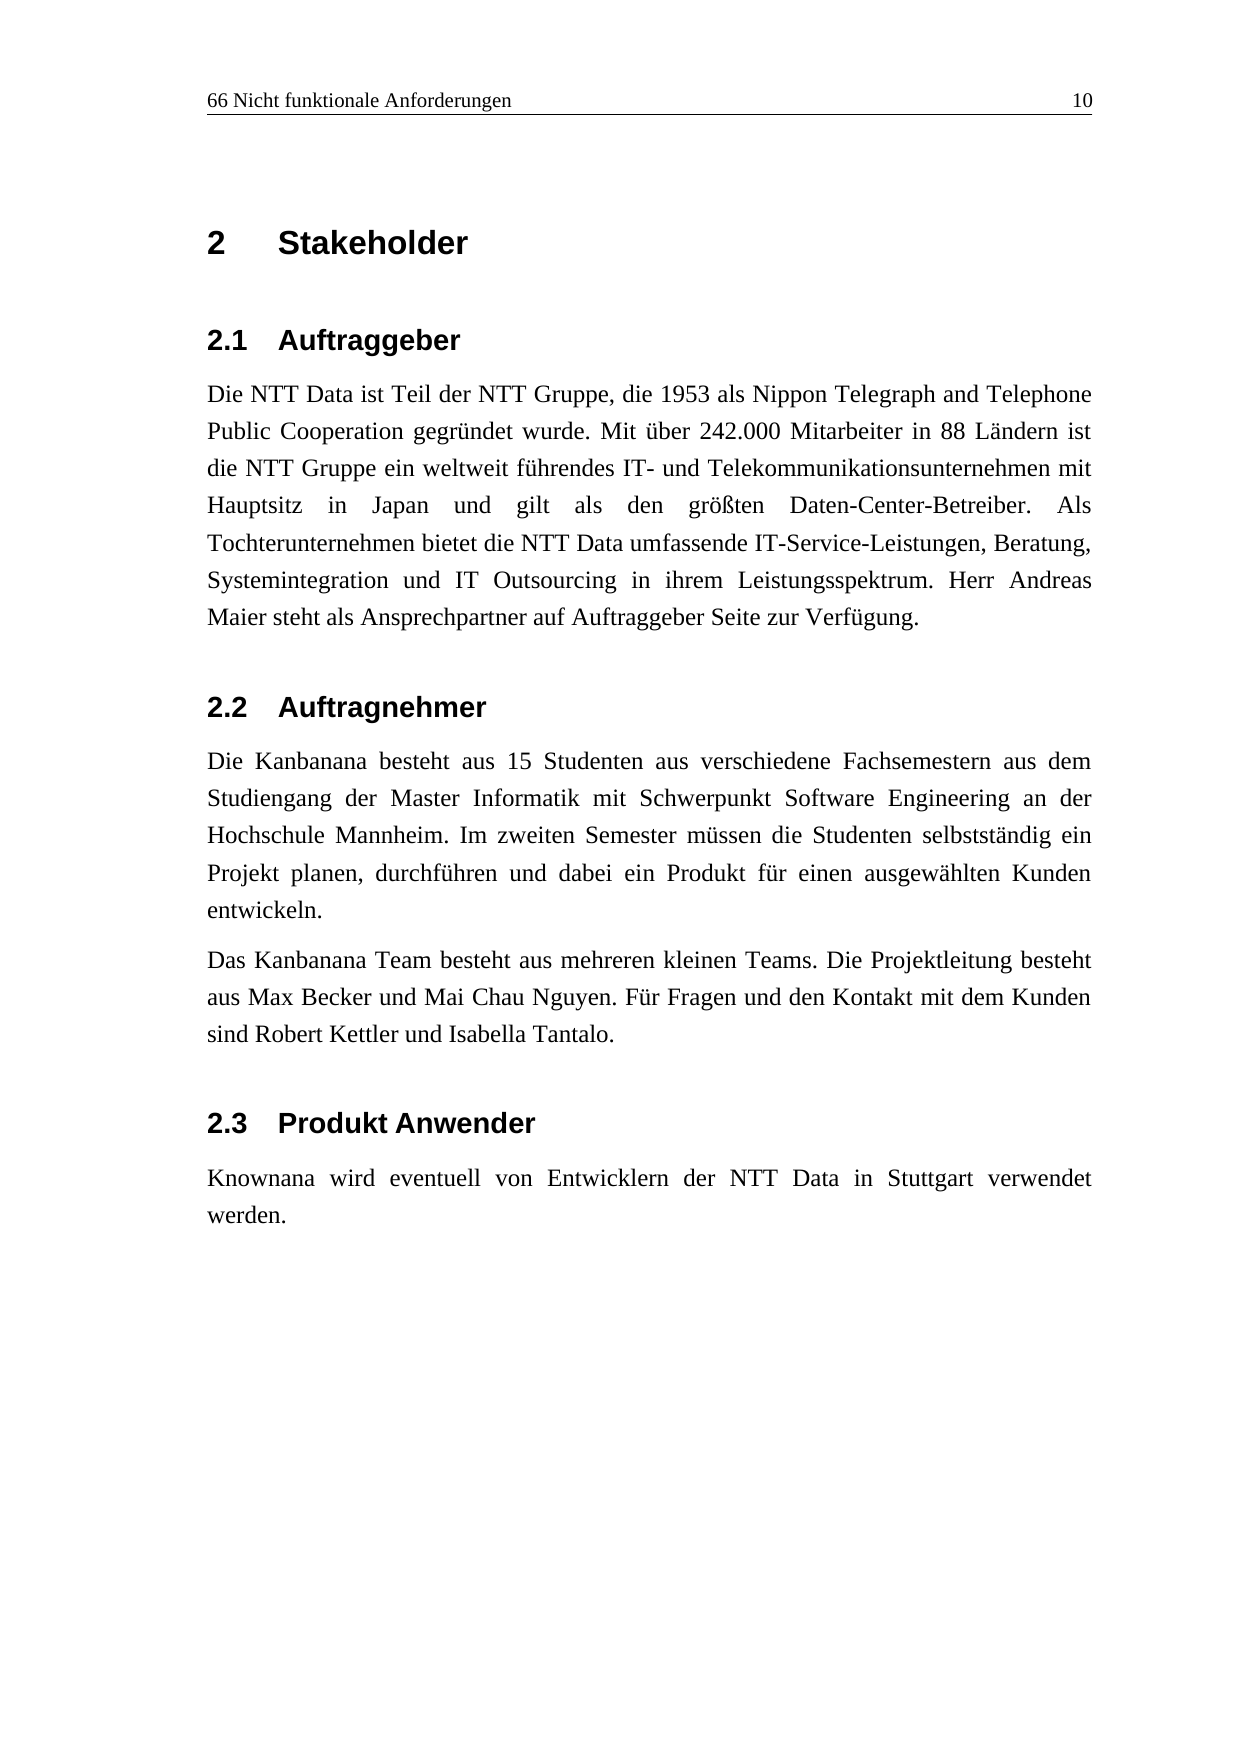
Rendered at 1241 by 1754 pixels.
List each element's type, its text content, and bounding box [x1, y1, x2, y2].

subtitle Auftragnehmer [207, 690, 1092, 723]
text Die NTT Data ist Teil der NTT Gruppe, die 1953 als Nippon Telegraph and Telephone Public Cooperation gegründet wurde. Mit über 242.000 Mitarbeiter in 88 Ländern ist die NTT Gruppe ein weltweit führendes IT- und Telekommunikationsunternehmen mit Hauptsitz in Japan und gilt als den größten Daten-Center-Betreiber. Als Tochterunternehmen bietet die NTT Data umfassende IT-Service-Leistungen, Beratung, Systemintegration und IT Outsourcing in ihrem Leistungsspektrum. Herr Andreas Maier steht als Ansprechpartner auf Auftraggeber Seite zur Verfügung. [207, 379, 1092, 631]
subtitle Produkt Anwender [207, 1107, 1092, 1140]
text Das Kanbanana Team besteht aus mehreren kleinen Teams. Die Projektleitung besteht aus Max Becker und Mai Chau Nguyen. Für Fragen und den Kontakt mit dem Kunden sind Robert Kettler und Isabella Tantalo. [207, 945, 1092, 1048]
text Die Kanbanana besteht aus 15 Studenten aus verschiedene Fachsemestern aus dem Studiengang der Master Informatik mit Schwerpunkt Software Engineering an der Hochschule Mannheim. Im zweiten Semester müssen die Studenten selbstständig ein Projekt planen, durchführen und dabei ein Produkt für einen ausgewählten Kunden entwickeln. [207, 746, 1092, 924]
subtitle Auftraggeber [207, 323, 1092, 356]
text Knownana wird eventuell von Entwicklern der NTT Data in Stuttgart verwendet werden. [207, 1163, 1092, 1229]
subtitle Stakeholder [207, 223, 1092, 261]
